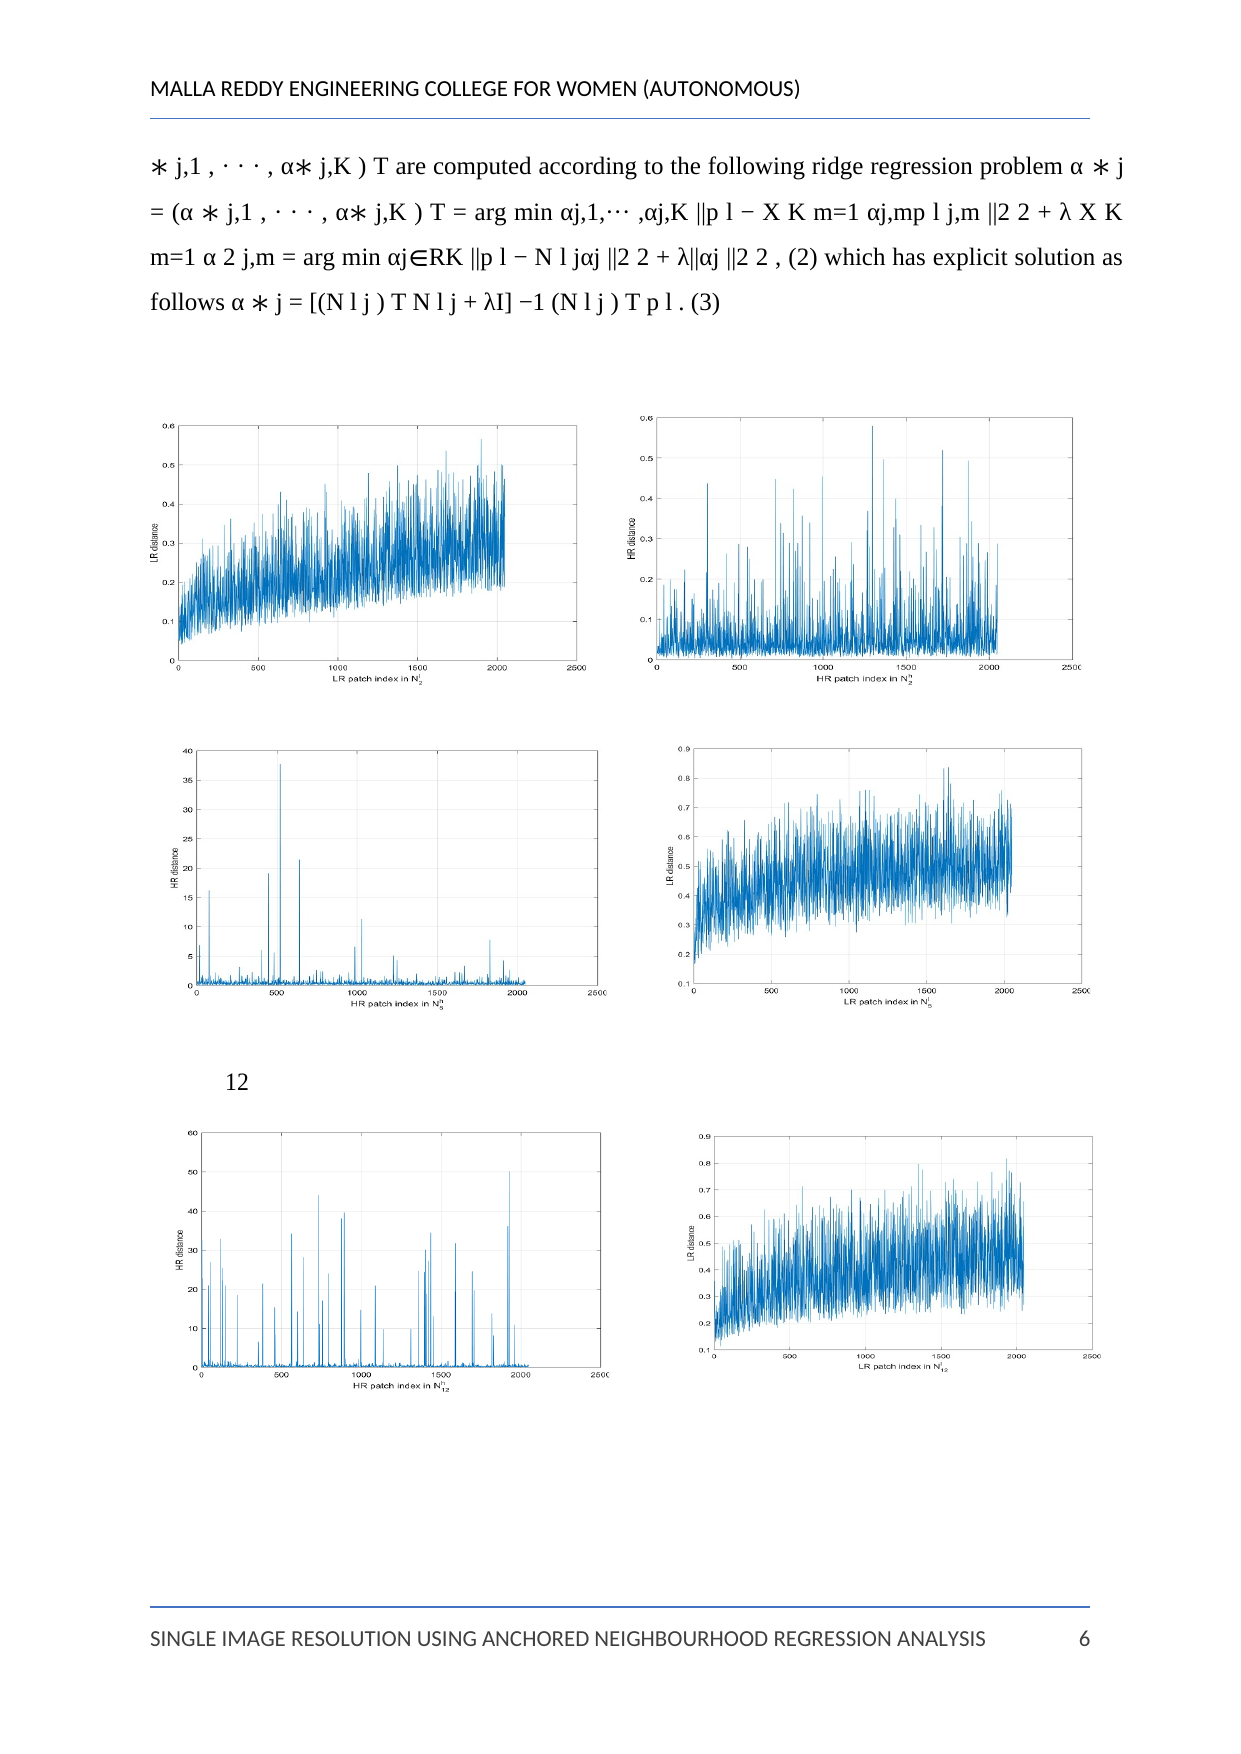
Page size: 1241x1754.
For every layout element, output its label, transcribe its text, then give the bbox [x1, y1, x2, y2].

text 12 [150, 1067, 1124, 1107]
picture [170, 748, 607, 1010]
picture [150, 423, 586, 685]
picture [627, 416, 1082, 685]
picture [666, 746, 1091, 1008]
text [150, 150, 1124, 316]
picture [687, 1134, 1101, 1372]
picture [175, 1130, 610, 1392]
